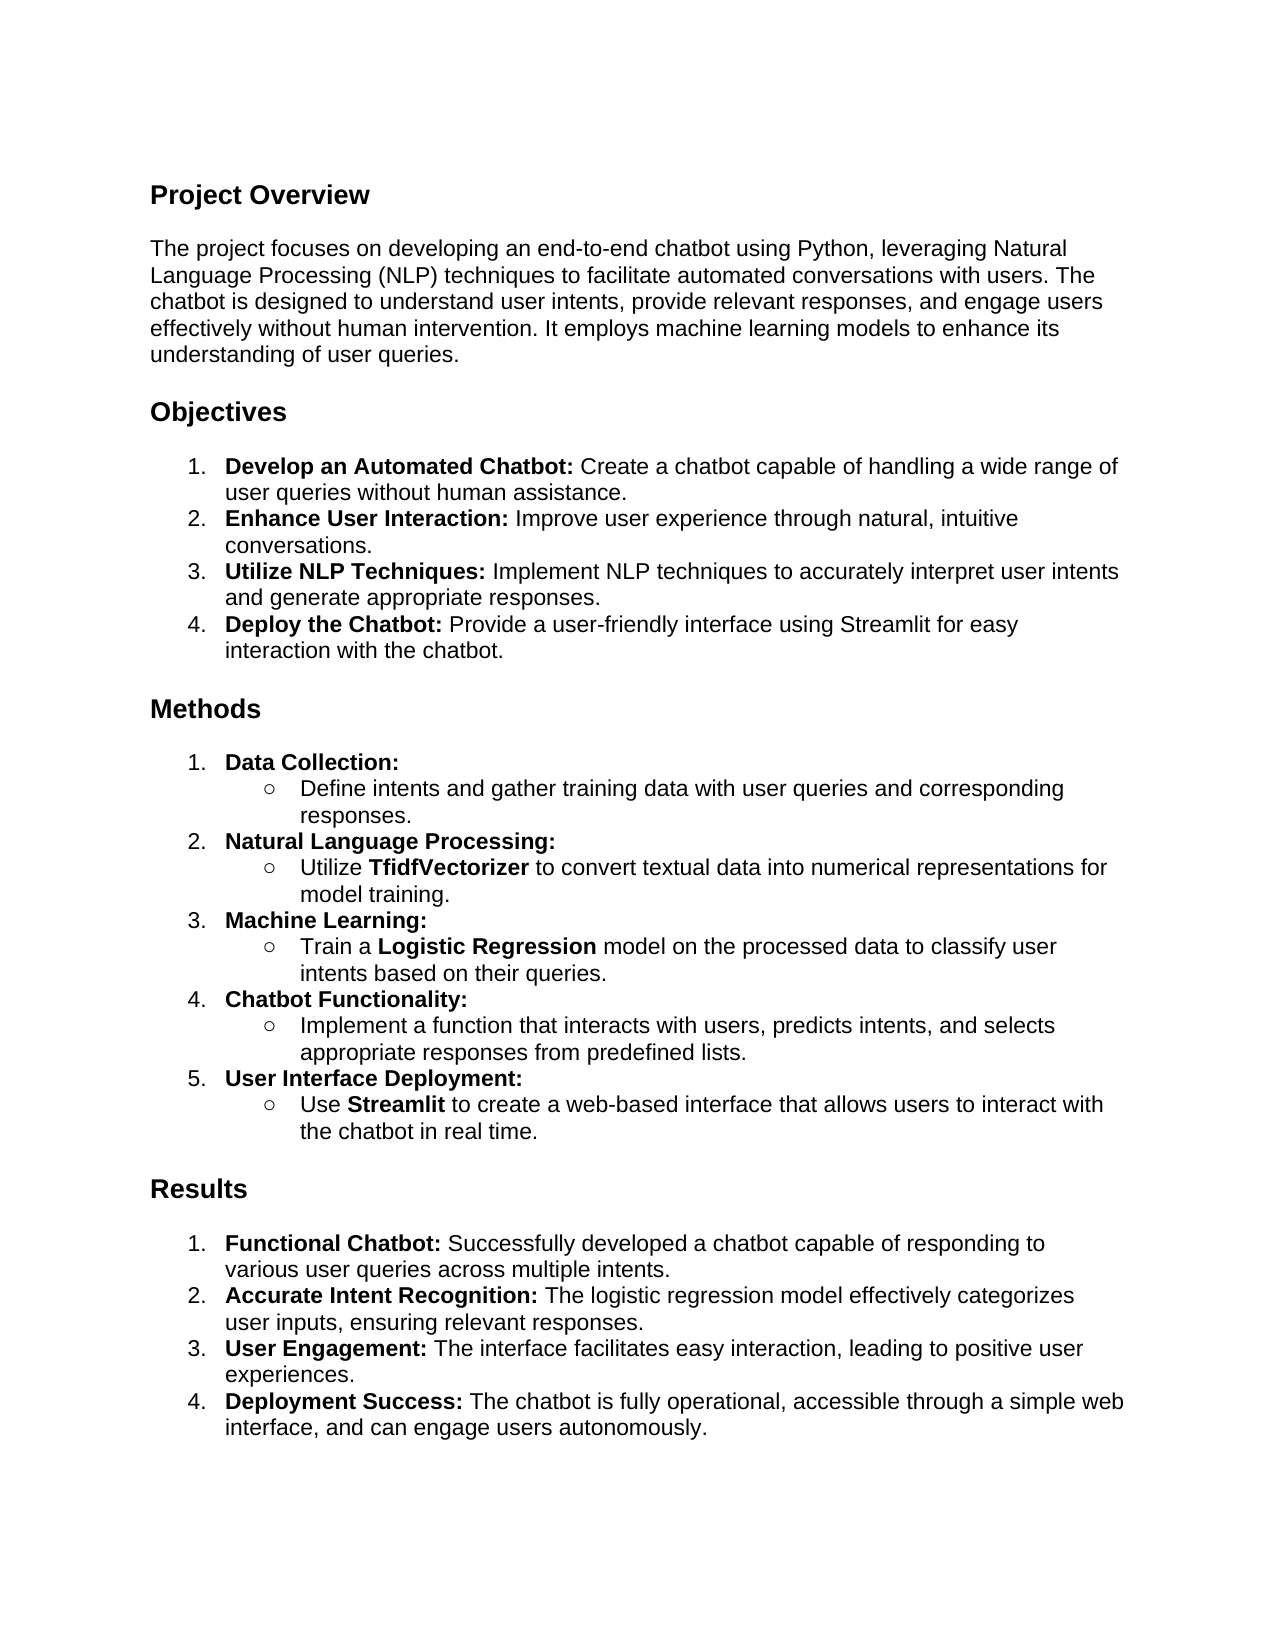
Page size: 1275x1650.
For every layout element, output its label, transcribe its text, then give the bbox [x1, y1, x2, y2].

list Utilize NLP Techniques: Implement NLP techniques to accurately interpret user intents and generate appropriate responses. [187, 558, 1125, 611]
subtitle Results [150, 1173, 1125, 1204]
list Use Streamlit to create a web-based interface that allows users to interact with the chatbot in real time. [262, 1091, 1125, 1144]
list Machine Learning: [187, 907, 1125, 933]
subtitle Methods [150, 693, 1125, 724]
list Chatbot Functionality: [187, 986, 1125, 1012]
text The project focuses on developing an end-to-end chatbot using Python, leveraging Natural Language Processing (NLP) techniques to facilitate automated conversations with users. The chatbot is designed to understand user intents, provide relevant responses, and engage users effectively without human intervention. It employs machine learning models to enhance its understanding of user queries. [150, 235, 1125, 367]
list Implement a function that interacts with users, predicts intents, and selects appropriate responses from predefined lists. [262, 1012, 1125, 1065]
list Accurate Intent Recognition: The logistic regression model effectively categorizes user inputs, ensuring relevant responses. [187, 1282, 1125, 1335]
list Train a Logistic Regression model on the processed data to classify user intents based on their queries. [262, 933, 1125, 986]
subtitle Project Overview [150, 179, 1125, 210]
list User Engagement: The interface facilitates easy interaction, leading to positive user experiences. [187, 1335, 1125, 1388]
list User Interface Deployment: [187, 1065, 1125, 1091]
list Data Collection: [187, 749, 1125, 775]
list Enhance User Interaction: Improve user experience through natural, intuitive conversations. [187, 505, 1125, 558]
subtitle Objectives [150, 396, 1125, 428]
list Natural Language Processing: [187, 828, 1125, 854]
list Define intents and gather training data with user queries and corresponding responses. [262, 775, 1125, 828]
list Develop an Automated Chatbot: Create a chatbot capable of handling a wide range of user queries without human assistance. [187, 453, 1125, 505]
list Deploy the Chatbot: Provide a user-friendly interface using Streamlit for easy interaction with the chatbot. [187, 611, 1125, 663]
list Utilize TfidfVectorizer to convert textual data into numerical representations for model training. [262, 854, 1125, 907]
list Deployment Success: The chatbot is fully operational, accessible through a simple web interface, and can engage users autonomously. [187, 1388, 1125, 1440]
list Functional Chatbot: Successfully developed a chatbot capable of responding to various user queries across multiple intents. [187, 1229, 1125, 1282]
